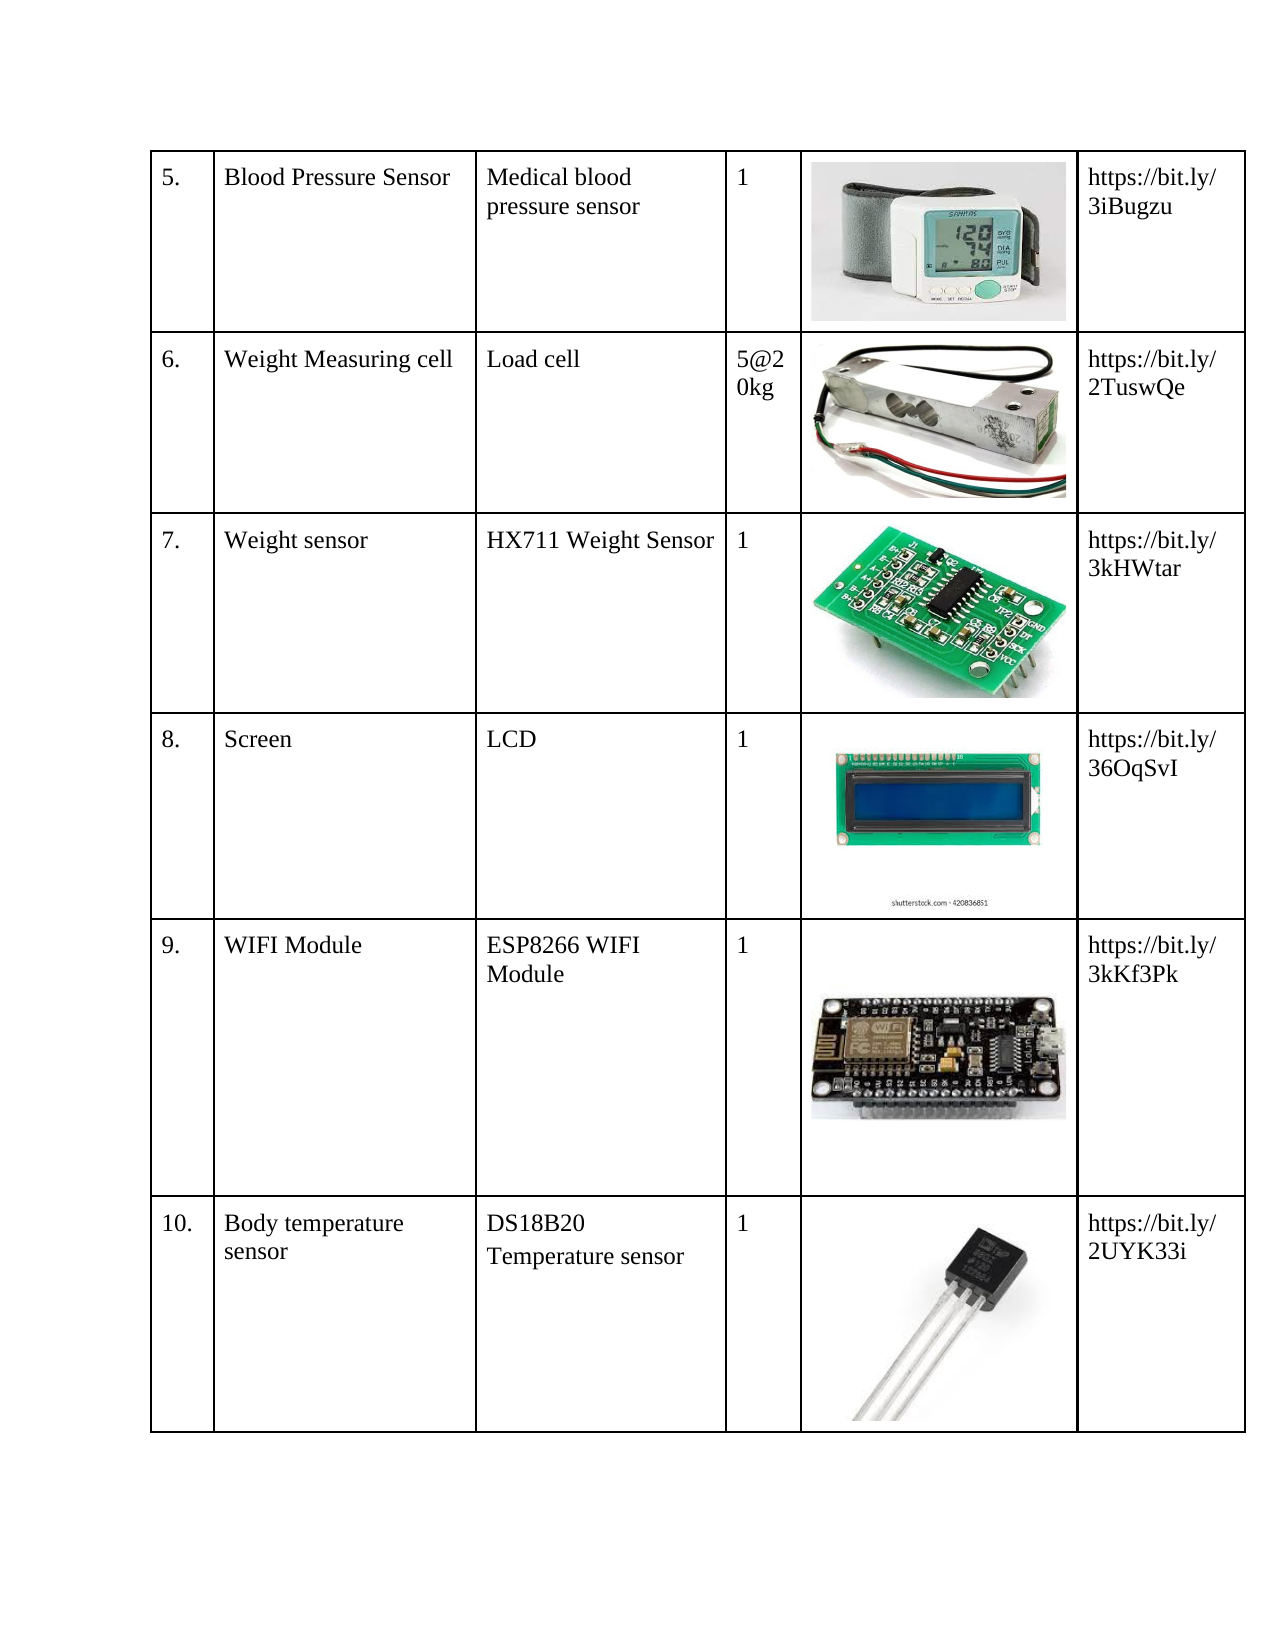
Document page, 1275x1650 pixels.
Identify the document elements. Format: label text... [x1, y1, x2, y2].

table_cell https://bit.ly/3iBugzu [1079, 152, 1244, 331]
table_cell Weight sensor [215, 514, 475, 712]
picture [811, 724, 1067, 908]
table_cell https://bit.ly/3kKf3Pk [1079, 920, 1244, 1195]
table_cell 7. [152, 514, 213, 712]
table_cell 8. [152, 714, 213, 918]
picture [811, 1207, 1067, 1421]
table_cell LCD [477, 714, 725, 918]
table_cell ESP8266 WIFI Module [477, 920, 725, 1195]
table_cell 1 [727, 1197, 800, 1431]
table_cell 1 [727, 920, 800, 1195]
picture [811, 930, 1067, 1185]
table_cell 5@20kg [727, 333, 800, 512]
table_cell 1 [727, 152, 800, 331]
table_cell https://bit.ly/3kHWtar [1079, 514, 1244, 712]
table_cell 9. [152, 920, 213, 1195]
table_cell [802, 514, 1076, 712]
picture [811, 343, 1067, 498]
table_cell [802, 714, 1076, 918]
table_cell WIFI Module [215, 920, 475, 1195]
table_cell Load cell [477, 333, 725, 512]
table_cell Weight Measuring cell [215, 333, 475, 512]
picture [811, 524, 1067, 698]
table_cell [802, 920, 1076, 1195]
picture [811, 162, 1067, 321]
table_cell Screen [215, 714, 475, 918]
table_cell Blood Pressure Sensor [215, 152, 475, 331]
table_cell Medical blood pressure sensor [477, 152, 725, 331]
table_cell https://bit.ly/2UYK33i [1079, 1197, 1244, 1431]
table_cell [802, 152, 1076, 331]
table_cell [802, 1197, 1076, 1431]
table_cell HX711 Weight Sensor [477, 514, 725, 712]
table_cell [802, 333, 1076, 512]
table_cell https://bit.ly/36OqSvI [1079, 714, 1244, 918]
table_cell 1 [727, 714, 800, 918]
table_cell 1 [727, 514, 800, 712]
table_cell DS18B20 Temperature sensor [477, 1197, 725, 1431]
table_cell Body temperature sensor [215, 1197, 475, 1431]
table_cell https://bit.ly/2TuswQe [1079, 333, 1244, 512]
table_cell 10. [152, 1197, 213, 1431]
table_cell 6. [152, 333, 213, 512]
table_cell 5. [152, 152, 213, 331]
